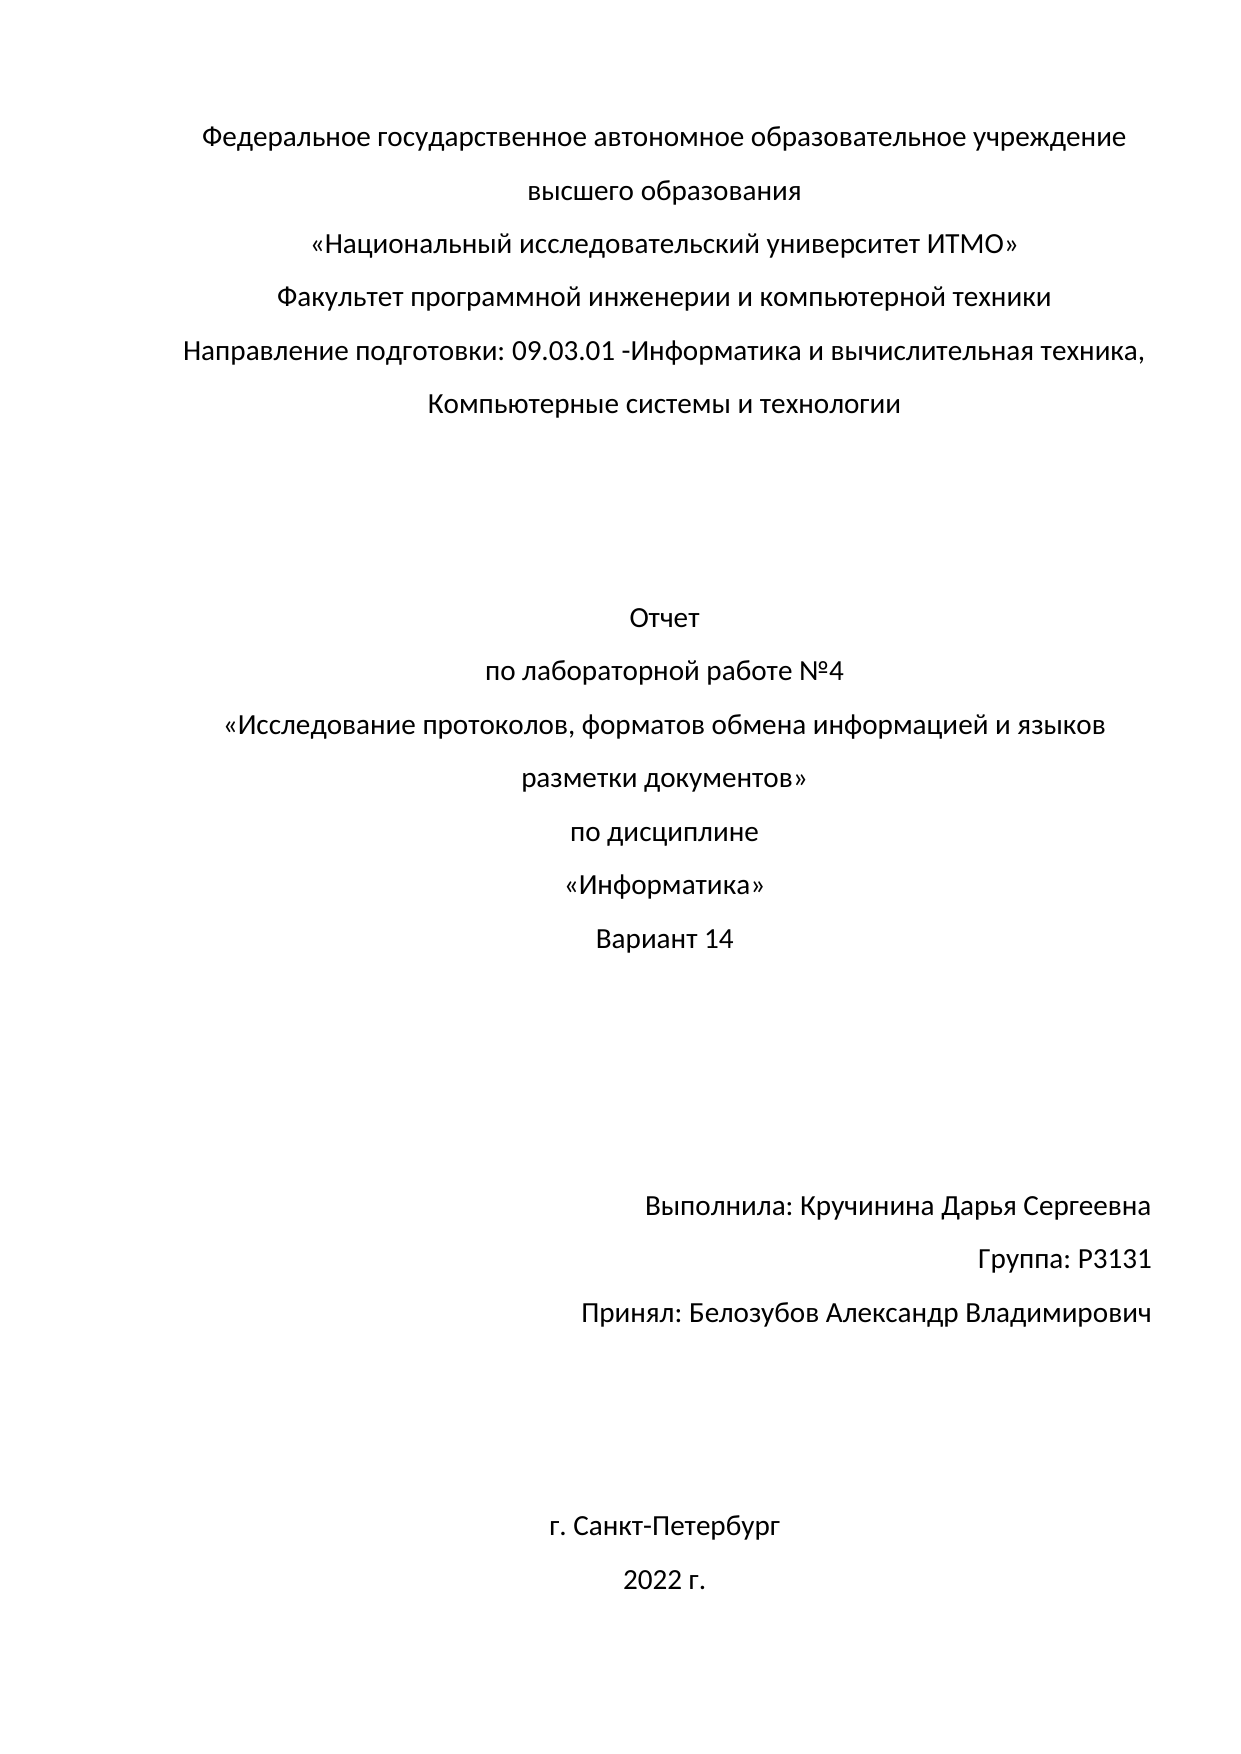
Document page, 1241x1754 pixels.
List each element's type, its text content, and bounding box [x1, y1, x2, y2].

text Федеральное государственное автономное образовательное учреждение высшего образования [177, 118, 1152, 207]
text «Исследование протоколов, форматов обмена информацией и языков разметки документов» [177, 706, 1152, 795]
text Вариант 14 [177, 920, 1152, 955]
text Факультет программной инженерии и компьютерной техники [177, 278, 1152, 314]
text г. Санкт-Петербург [177, 1507, 1152, 1543]
text «Национальный исследовательский университет ИТМО» [177, 225, 1152, 261]
text по лабораторной работе №4 [177, 652, 1152, 688]
text Принял: Белозубов Александр Владимирович [177, 1294, 1152, 1329]
text Направление подготовки: 09.03.01 -Информатика и вычислительная техника, Компьютерные системы и технологии [177, 332, 1152, 421]
text Группа: P3131 [177, 1240, 1152, 1276]
text Отчет [177, 599, 1152, 635]
text «Информатика» [177, 866, 1152, 902]
text 2022 г. [177, 1561, 1152, 1597]
text по дисциплине [177, 813, 1152, 848]
text Выполнила: Кручинина Дарья Сергеевна [177, 1187, 1152, 1222]
